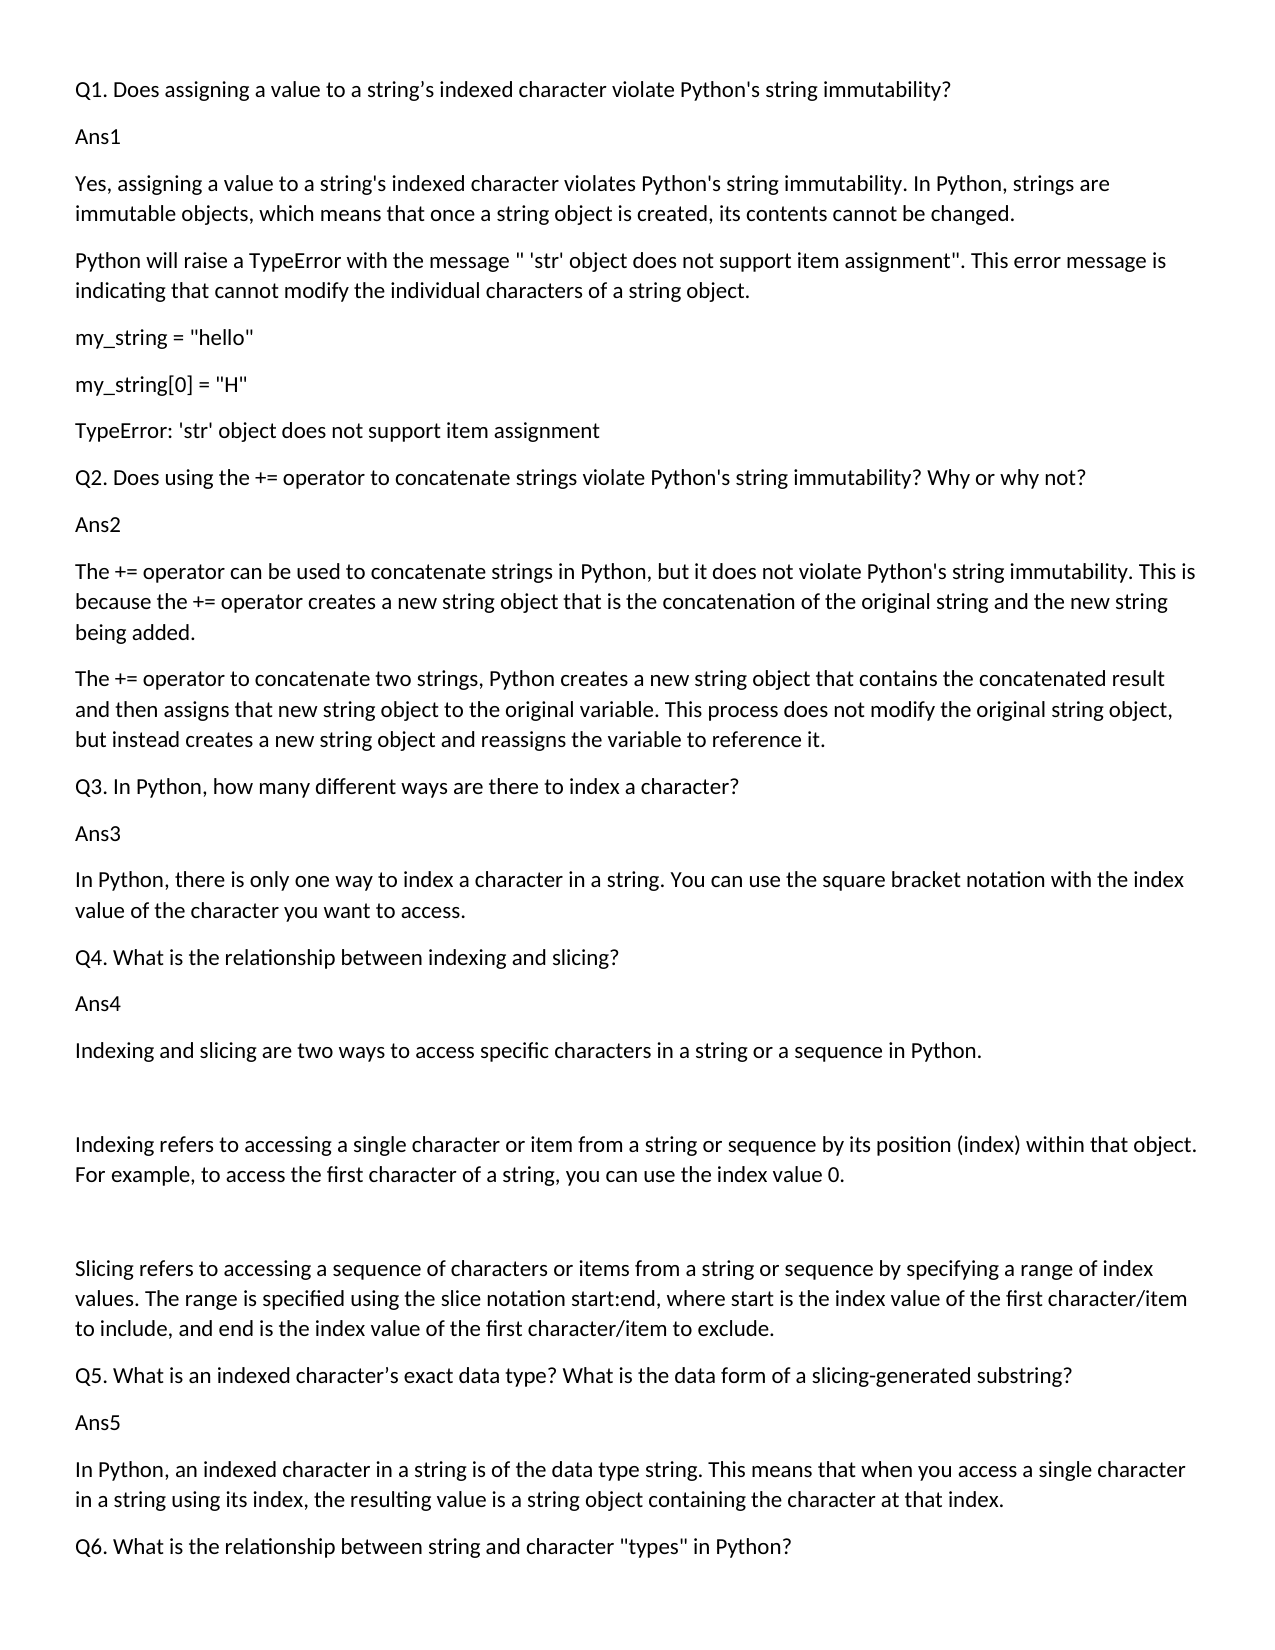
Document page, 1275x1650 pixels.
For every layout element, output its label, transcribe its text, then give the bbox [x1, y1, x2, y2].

text Q6. What is the relationship between string and character "types" in Python? [75, 1532, 1200, 1560]
text In Python, an indexed character in a string is of the data type string. This means that when you access a single character in a string using its index, the resulting value is a string object containing the character at that index. [75, 1455, 1200, 1513]
text Q2. Does using the += operator to concatenate strings violate Python's string immutability? Why or why not? [75, 463, 1200, 492]
text Ans4 [75, 989, 1200, 1018]
text Yes, assigning a value to a string's indexed character violates Python's string immutability. In Python, strings are immutable objects, which means that once a string object is created, its contents cannot be changed. [75, 169, 1200, 227]
text Slicing refers to accessing a sequence of characters or items from a string or sequence by specifying a range of index values. The range is specified using the slice notation start:end, where start is the index value of the first character/item to include, and end is the index value of the first character/item to exclude. [75, 1254, 1200, 1343]
text Python will raise a TypeError with the message " 'str' object does not support item assignment". This error message is indicating that cannot modify the individual characters of a string object. [75, 246, 1200, 304]
text Indexing and slicing are two ways to access specific characters in a string or a sequence in Python. [75, 1036, 1200, 1064]
text Ans3 [75, 819, 1200, 847]
text Ans5 [75, 1408, 1200, 1436]
text In Python, there is only one way to index a character in a string. You can use the square bracket notation with the index value of the character you want to access. [75, 866, 1200, 924]
text Q1. Does assigning a value to a string’s indexed character violate Python's string immutability? [75, 75, 1200, 103]
text Ans2 [75, 510, 1200, 538]
text Indexing refers to accessing a single character or item from a string or sequence by its position (index) within that object. For example, to access the first character of a string, you can use the index value 0. [75, 1130, 1200, 1188]
text my_string[0] = "H" [75, 370, 1200, 398]
text Q3. In Python, how many different ways are there to index a character? [75, 772, 1200, 800]
text Q5. What is an indexed character’s exact data type? What is the data form of a slicing-generated substring? [75, 1361, 1200, 1389]
text Ans1 [75, 122, 1200, 150]
text my_string = "hello" [75, 323, 1200, 351]
text The += operator can be used to concatenate strings in Python, but it does not violate Python's string immutability. This is because the += operator creates a new string object that is the concatenation of the original string and the new string being added. [75, 557, 1200, 646]
text The += operator to concatenate two strings, Python creates a new string object that contains the concatenated result and then assigns that new string object to the original variable. This process does not modify the original string object, but instead creates a new string object and reassigns the variable to reference it. [75, 664, 1200, 753]
text Q4. What is the relationship between indexing and slicing? [75, 943, 1200, 971]
text TypeError: 'str' object does not support item assignment [75, 417, 1200, 445]
